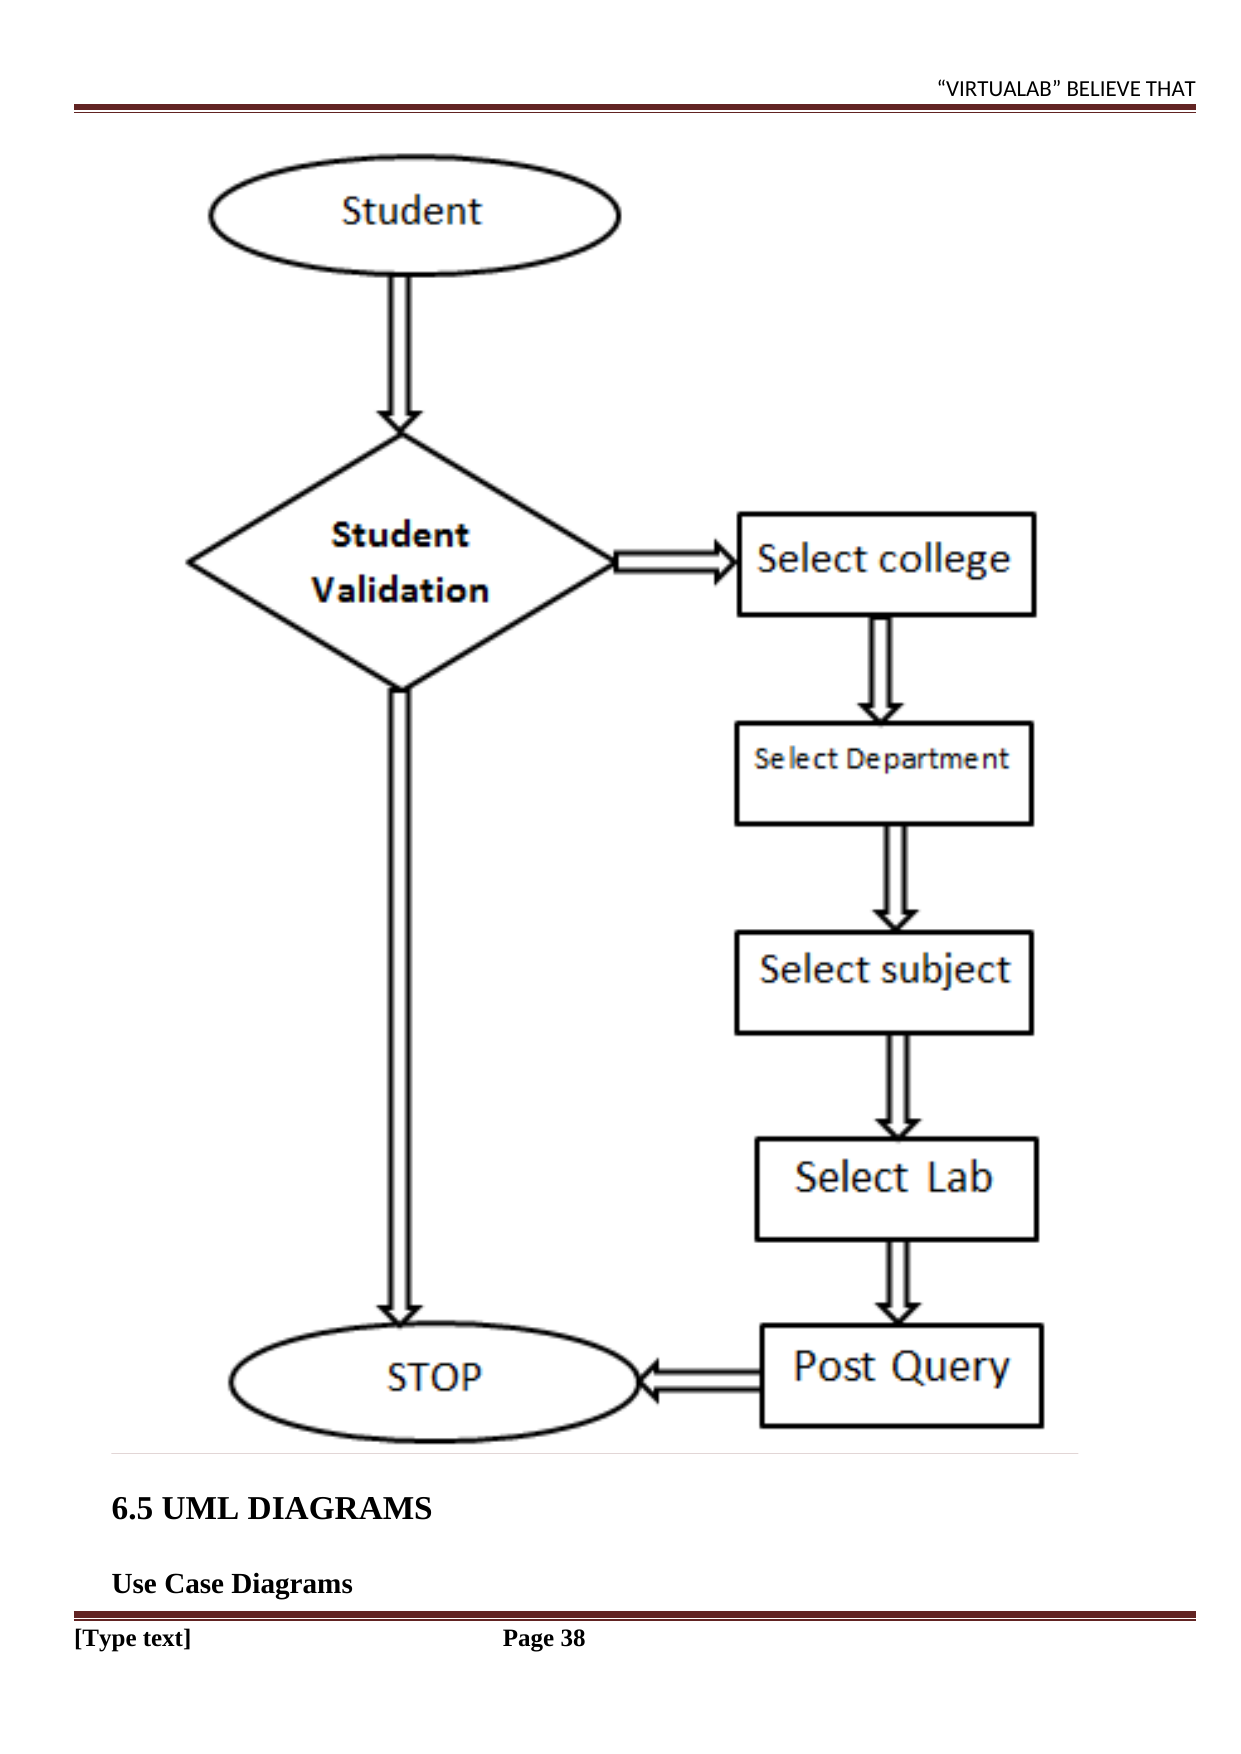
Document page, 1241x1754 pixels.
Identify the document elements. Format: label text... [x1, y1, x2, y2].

text 6.5 UML DIAGRAMS [111, 1488, 1201, 1527]
picture [111, 139, 1079, 1454]
text Use Case Diagrams [111, 1567, 1201, 1600]
